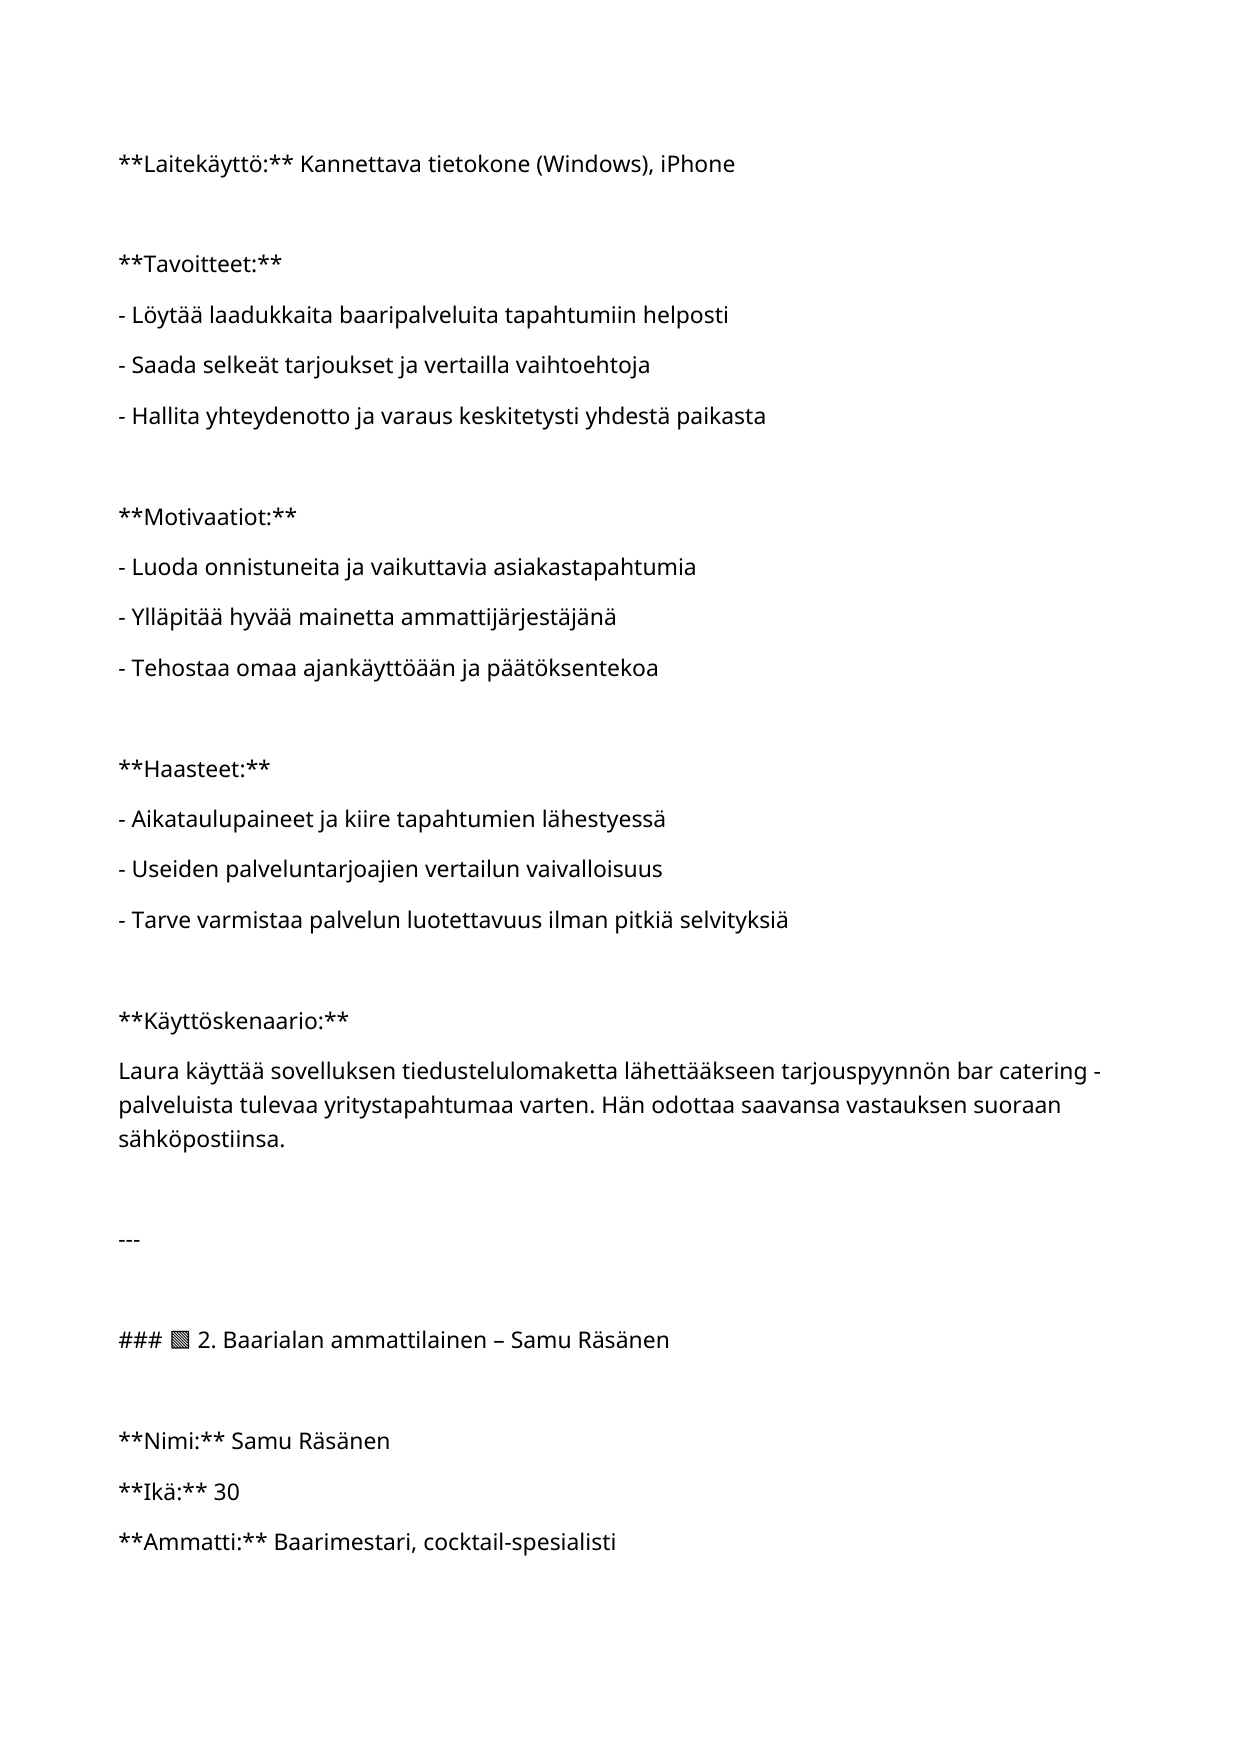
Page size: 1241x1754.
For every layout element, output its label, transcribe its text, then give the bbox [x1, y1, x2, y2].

text **Haasteet:** [118, 753, 1122, 784]
text - Useiden palveluntarjoajien vertailun vaivalloisuus [118, 853, 1122, 885]
text ### 🟩 2. Baarialan ammattilainen – Samu Räsänen [118, 1324, 1122, 1356]
text - Tehostaa omaa ajankäyttöään ja päätöksentekoa [118, 652, 1122, 683]
text - Löytää laadukkaita baaripalveluita tapahtumiin helposti [118, 299, 1122, 330]
text **Ikä:** 30 [118, 1476, 1122, 1507]
text - Aikataulupaineet ja kiire tapahtumien lähestyessä [118, 803, 1122, 834]
text - Hallita yhteydenotto ja varaus keskitetysti yhdestä paikasta [118, 400, 1122, 431]
text - Ylläpitää hyvää mainetta ammattijärjestäjänä [118, 601, 1122, 633]
text **Tavoitteet:** [118, 248, 1122, 280]
text **Käyttöskenaario:** [118, 1005, 1122, 1036]
text **Ammatti:** Baarimestari, cocktail-spesialisti [118, 1526, 1122, 1557]
text - Luoda onnistuneita ja vaikuttavia asiakastapahtumia [118, 551, 1122, 582]
text - Saada selkeät tarjoukset ja vertailla vaihtoehtoja [118, 349, 1122, 381]
text **Nimi:** Samu Räsänen [118, 1425, 1122, 1456]
text Laura käyttää sovelluksen tiedustelulomaketta lähettääkseen tarjouspyynnön bar catering -palveluista tulevaa yritystapahtumaa varten. Hän odottaa saavansa vastauksen suoraan sähköpostiinsa. [118, 1055, 1122, 1154]
text --- [118, 1223, 1122, 1255]
text **Laitekäyttö:** Kannettava tietokone (Windows), iPhone [118, 148, 1122, 179]
text - Tarve varmistaa palvelun luotettavuus ilman pitkiä selvityksiä [118, 904, 1122, 935]
text **Motivaatiot:** [118, 501, 1122, 532]
